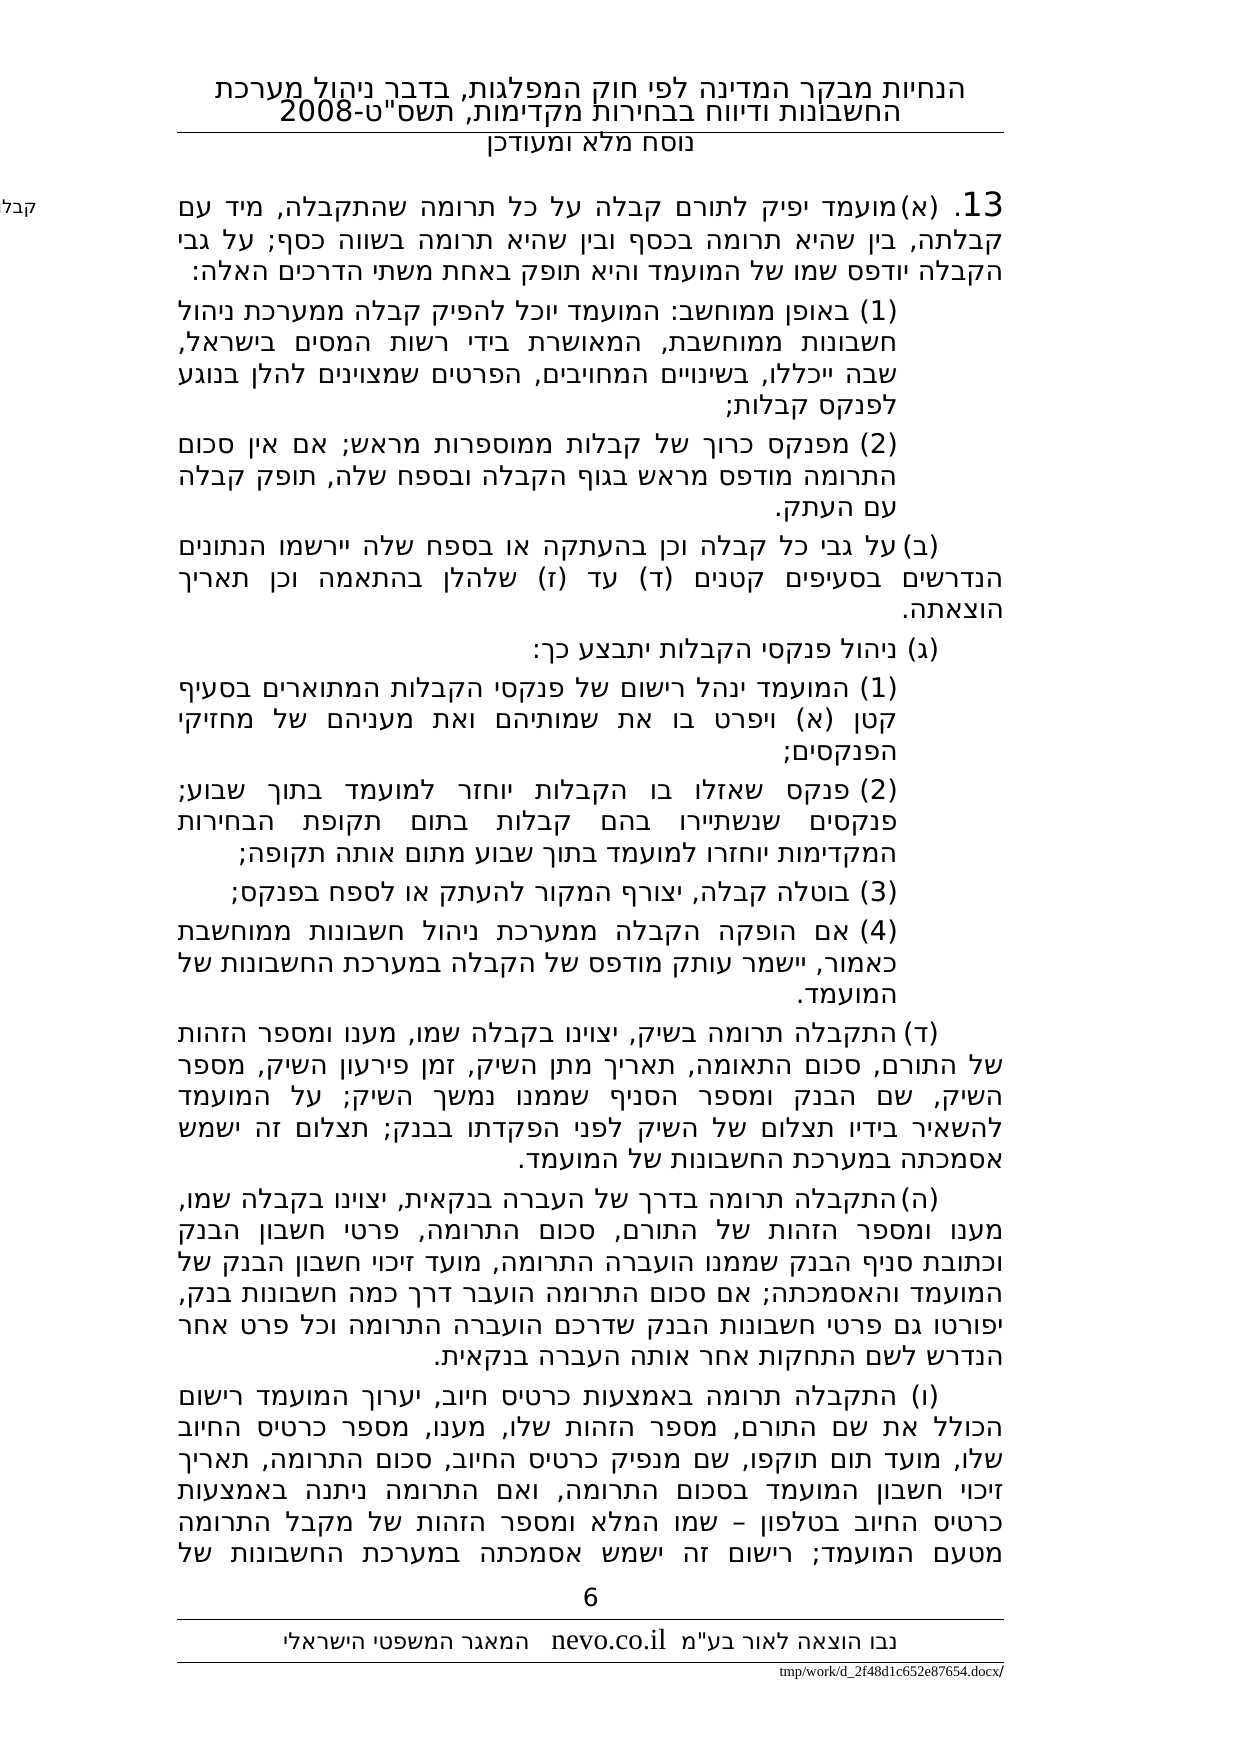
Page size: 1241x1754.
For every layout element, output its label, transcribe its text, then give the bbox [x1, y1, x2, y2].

text (ה) התקבלה תרומה בדרך של העברה בנקאית, יצוינו בקבלה שמו, מענו ומספר הזהות של התורם, סכום התרומה, פרטי חשבון הבנק וכתובת סניף הבנק שממנו הועברה התרומה, מועד זיכוי חשבון הבנק של המועמד והאסמכתה; אם סכום התרומה הועבר דרך כמה חשבונות בנק, יפורטו גם פרטי חשבונות הבנק שדרכם הועברה התרומה וכל פרט אחר הנדרש לשם התחקות אחר אותה העברה בנקאית. [177, 1183, 1004, 1372]
text (ג) ניהול פנקסי הקבלות יתבצע כך: [177, 633, 1004, 664]
text (3) בוטלה קבלה, יצורף המקור להעתק או לספח בפנקס; [177, 876, 898, 908]
text (ב) על גבי כל קבלה וכן בהעתקה או בספח שלה יירשמו הנתונים הנדרשים בסעיפים קטנים (ד) עד (ז) שלהלן בהתאמה וכן תאריך הוצאתה. [177, 531, 1004, 625]
text (2) פנקס שאזלו בו הקבלות יוחזר למועמד בתוך שבוע; פנקסים שנשתיירו בהם קבלות בתום תקופת הבחירות המקדימות יוחזרו למועמד בתוך שבוע מתום אותה תקופה; [177, 774, 898, 869]
text (ד) התקבלה תרומה בשיק, יצוינו בקבלה שמו, מענו ומספר הזהות של התורם, סכום התאומה, תאריך מתן השיק, זמן פירעון השיק, מספר השיק, שם הבנק ומספר הסניף שממנו נמשך השיק; על המועמד להשאיר בידיו תצלום של השיק לפני הפקדתו בבנק; תצלום זה ישמש אסמכתה במערכת החשבונות של המועמד. [177, 1018, 1004, 1175]
text (1) המועמד ינהל רישום של פנקסי הקבלות המתוארים בסעיף קטן (א) ויפרט בו את שמותיהם ואת מעניהם של מחזיקי הפנקסים; [177, 672, 898, 767]
text 13. (א) מועמד יפיק לתורם קבלה על כל תרומה שהתקבלה, מיד עם קבלתה, בין שהיא תרומה בכסף ובין שהיא תרומה בשווה כסף; על גבי הקבלה יודפס שמו של המועמד והיא תופק באחת משתי הדרכים האלה: [177, 185, 1004, 287]
text (4) אם הופקה הקבלה ממערכת ניהול חשבונות ממוחשבת כאמור, יישמר עותק מודפס של הקבלה במערכת החשבונות של המועמד. [177, 915, 898, 1010]
text (1) באופן ממוחשב: המועמד יוכל להפיק קבלה ממערכת ניהול חשבונות ממוחשבת, המאושרת בידי רשות המסים בישראל, שבה ייכללו, בשינויים המחויבים, הפרטים שמצוינים להלן בנוגע לפנקס קבלות; [177, 295, 898, 421]
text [177, 1380, 1004, 1569]
text (2) מפנקס כרוך של קבלות ממוספרות מראש; אם אין סכום התרומה מודפס מראש בגוף הקבלה ובספח שלה, תופק קבלה עם העתק. [177, 428, 898, 523]
